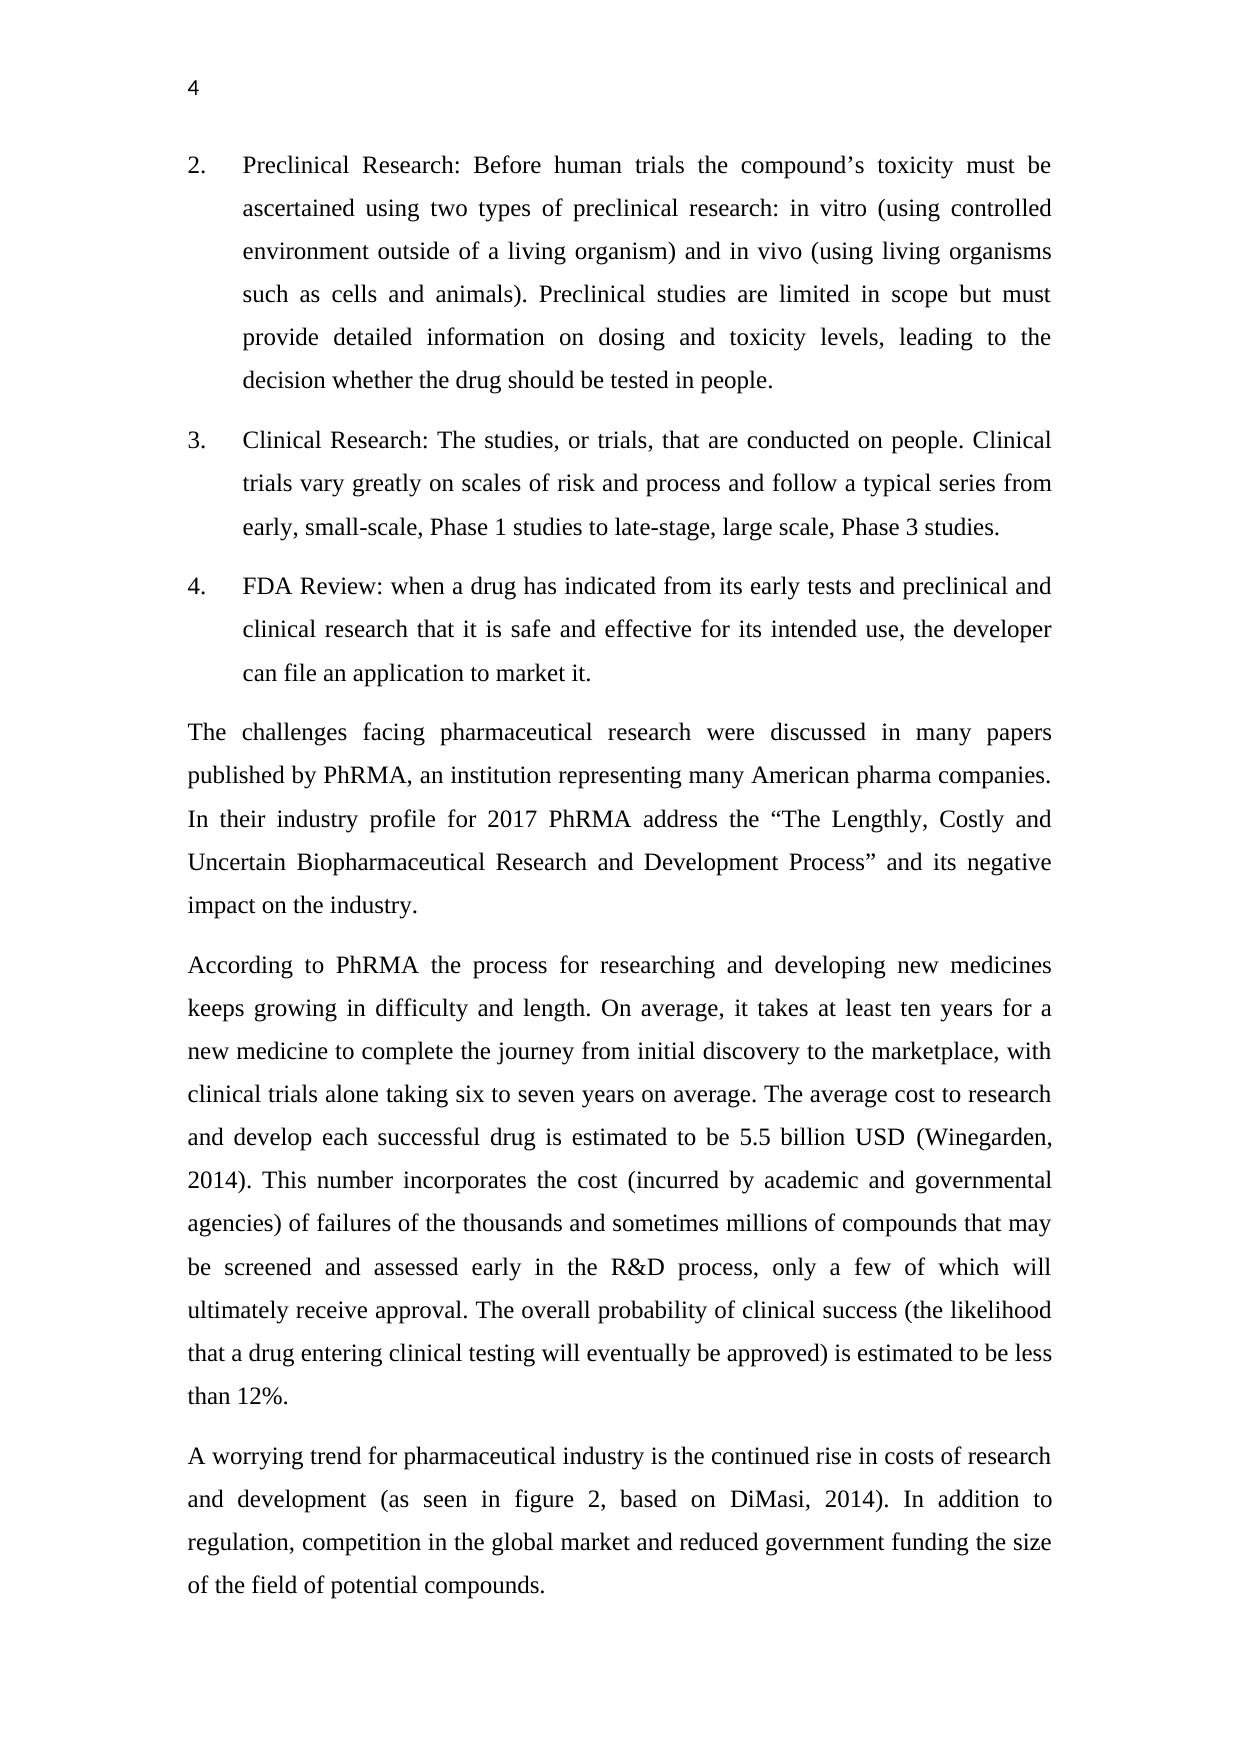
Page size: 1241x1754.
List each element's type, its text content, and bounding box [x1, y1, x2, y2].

list Preclinical Research: Before human trials the compound’s toxicity must be ascertained using two types of preclinical research: in vitro (using controlled environment outside of a living organism) and in vivo (using living organisms such as cells and animals). Preclinical studies are limited in scope but must provide detailed information on dosing and toxicity levels, leading to the decision whether the drug should be tested in people. [187, 150, 1053, 394]
text According to PhRMA the process for researching and developing new medicines keeps growing in difficulty and length. On average, it takes at least ten years for a new medicine to complete the journey from initial discovery to the marketplace, with clinical trials alone taking six to seven years on average. The average cost to research and develop each successful drug is estimated to be 5.5 billion USD (Winegarden, 2014). This number incorporates the cost (incurred by academic and governmental agencies) of failures of the thousands and sometimes millions of compounds that may be screened and assessed early in the R&D process, only a few of which will ultimately receive approval. The overall probability of clinical success (the likelihood that a drug entering clinical testing will eventually be approved) is estimated to be less than 12%. [187, 950, 1053, 1410]
list Clinical Research: The studies, or trials, that are conducted on people. Clinical trials vary greatly on scales of risk and process and follow a typical series from early, small-scale, Phase 1 studies to late-stage, large scale, Phase 3 studies. [187, 425, 1053, 540]
list FDA Review: when a drug has indicated from its early tests and preclinical and clinical research that it is safe and effective for its intended use, the developer can file an application to market it. [187, 571, 1053, 686]
text The challenges facing pharmaceutical research were discussed in many papers published by PhRMA, an institution representing many American pharma companies. In their industry profile for 2017 PhRMA address the “The Lengthly, Costly and Uncertain Biopharmaceutical Research and Development Process” and its negative impact on the industry. [187, 717, 1053, 919]
text A worrying trend for pharmaceutical industry is the continued rise in costs of research and development (as seen in figure 2, based on DiMasi, 2014). In addition to regulation, competition in the global market and reduced government funding the size of the field of potential compounds. [187, 1441, 1053, 1599]
